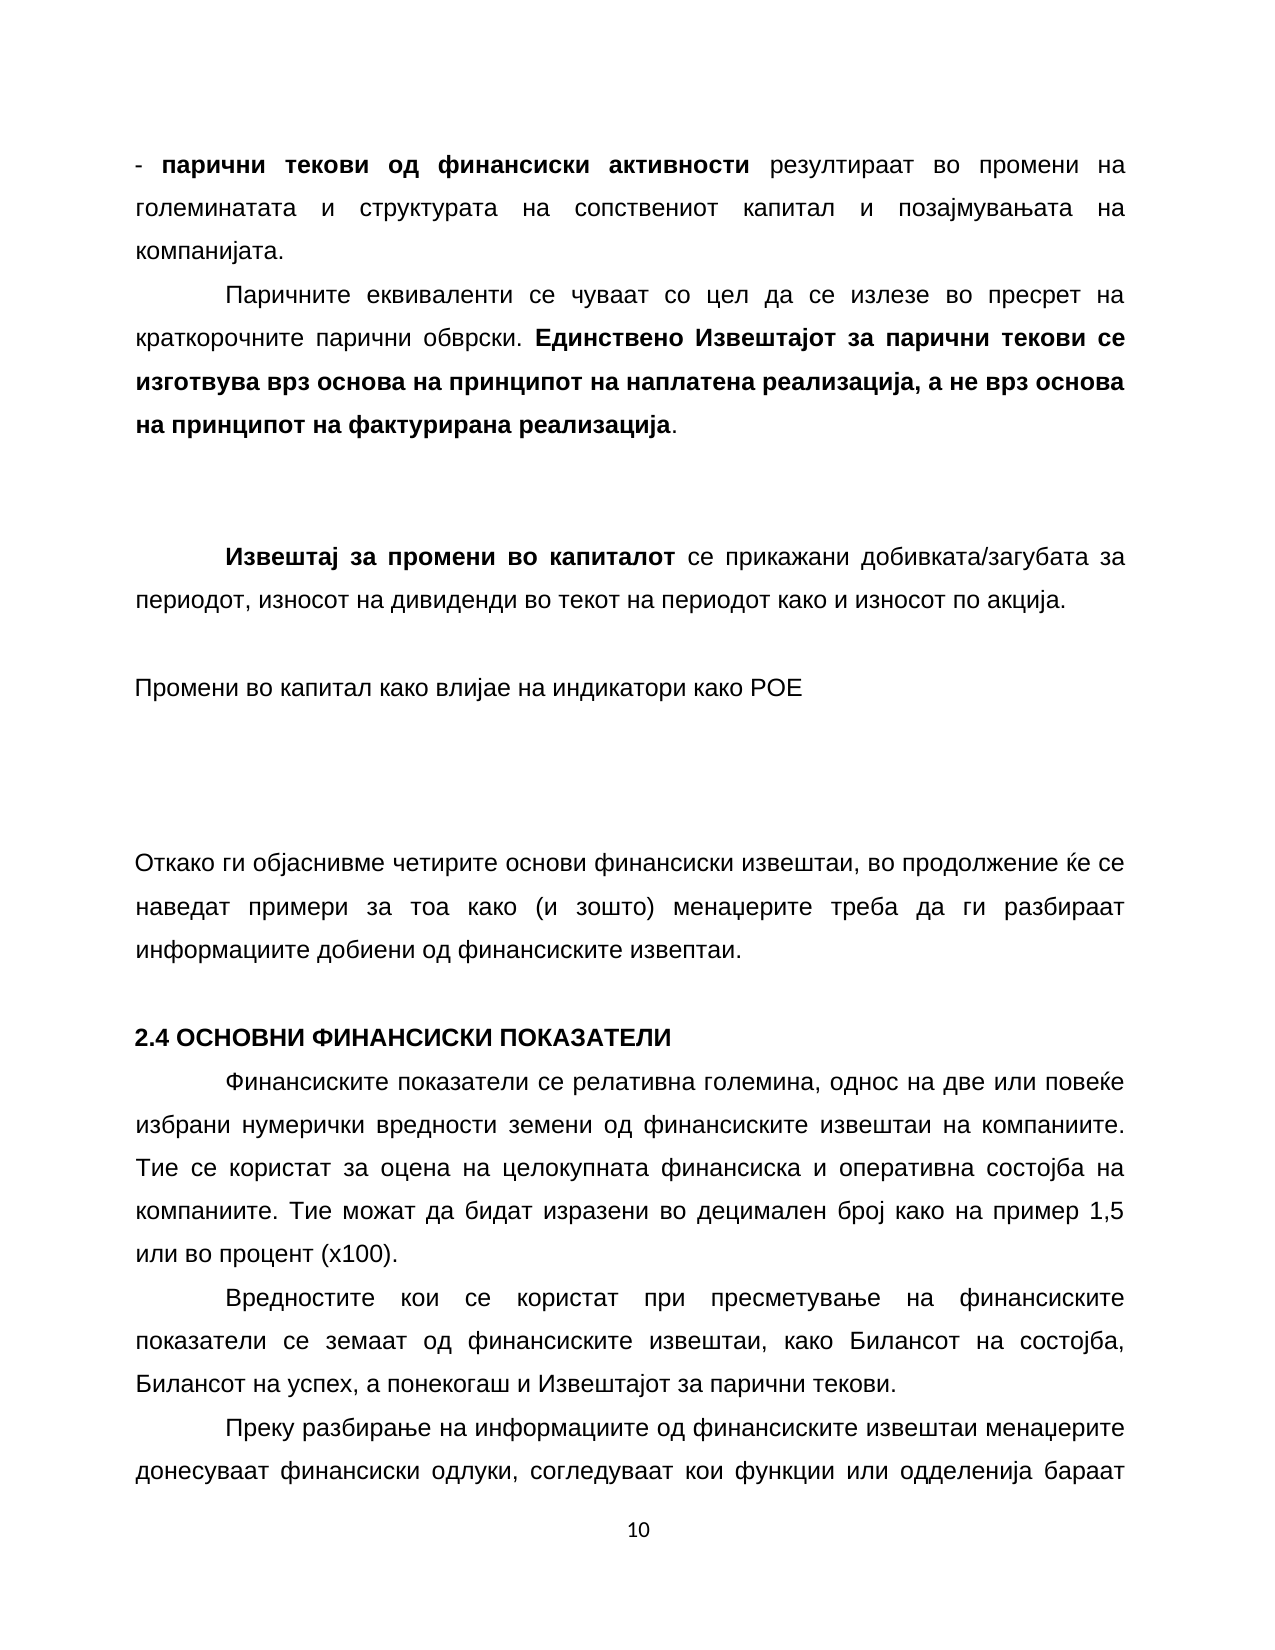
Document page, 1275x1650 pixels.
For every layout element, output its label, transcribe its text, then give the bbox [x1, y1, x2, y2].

text Промени во капитал како влијае на индикатори како РОЕ [134, 672, 1126, 701]
text Финансиските показатели се релативна големина, однос на две или повеќе избрани нумерички вредности земени од финансиските извештаи на компаниите. Тие се користат за оцена на целокупната финансиска и оперативна состојба на компаниите. Тие можат да бидат изразени во децимален број како на пример 1,5 или во процент (х100). [134, 1066, 1126, 1268]
text Откако ги објаснивме четирите основи финансиски извештаи, во продолжение ќе се наведат примери за тоа како (и зошто) менаџерите треба да ги разбираат информациите добиени од финансиските извептаи. [134, 848, 1126, 963]
text - парични текови од финансиски активности резултираат во промени на големинатата и структурата на сопствениот капитал и позајмувањата на компанијата. [134, 150, 1126, 265]
text Паричните еквиваленти се чуваат со цел да се излезе во пресрет на краткорочните парични обврски. Единствено Извештајот за парични текови се изготвува врз основа на принципот на наплатена реализација, а не врз основа на принципот на фактурирана реализација. [134, 280, 1126, 438]
text Вредностите кои се користат при пресметување на финансиските показатели се земаат од финансиските извештаи, како Билансот на состојба, Билансот на успех, а понекогаш и Извештајот за парични текови. [134, 1283, 1126, 1398]
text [134, 1413, 1126, 1485]
text 2.4 ОСНОВНИ ФИНАНСИСКИ ПОКАЗАТЕЛИ [134, 1022, 1126, 1051]
text Извештај за промени во капиталот се прикажани добивката/загубата за периодот, износот на дивиденди во текот на периодот како и износот по акција. [134, 541, 1126, 613]
